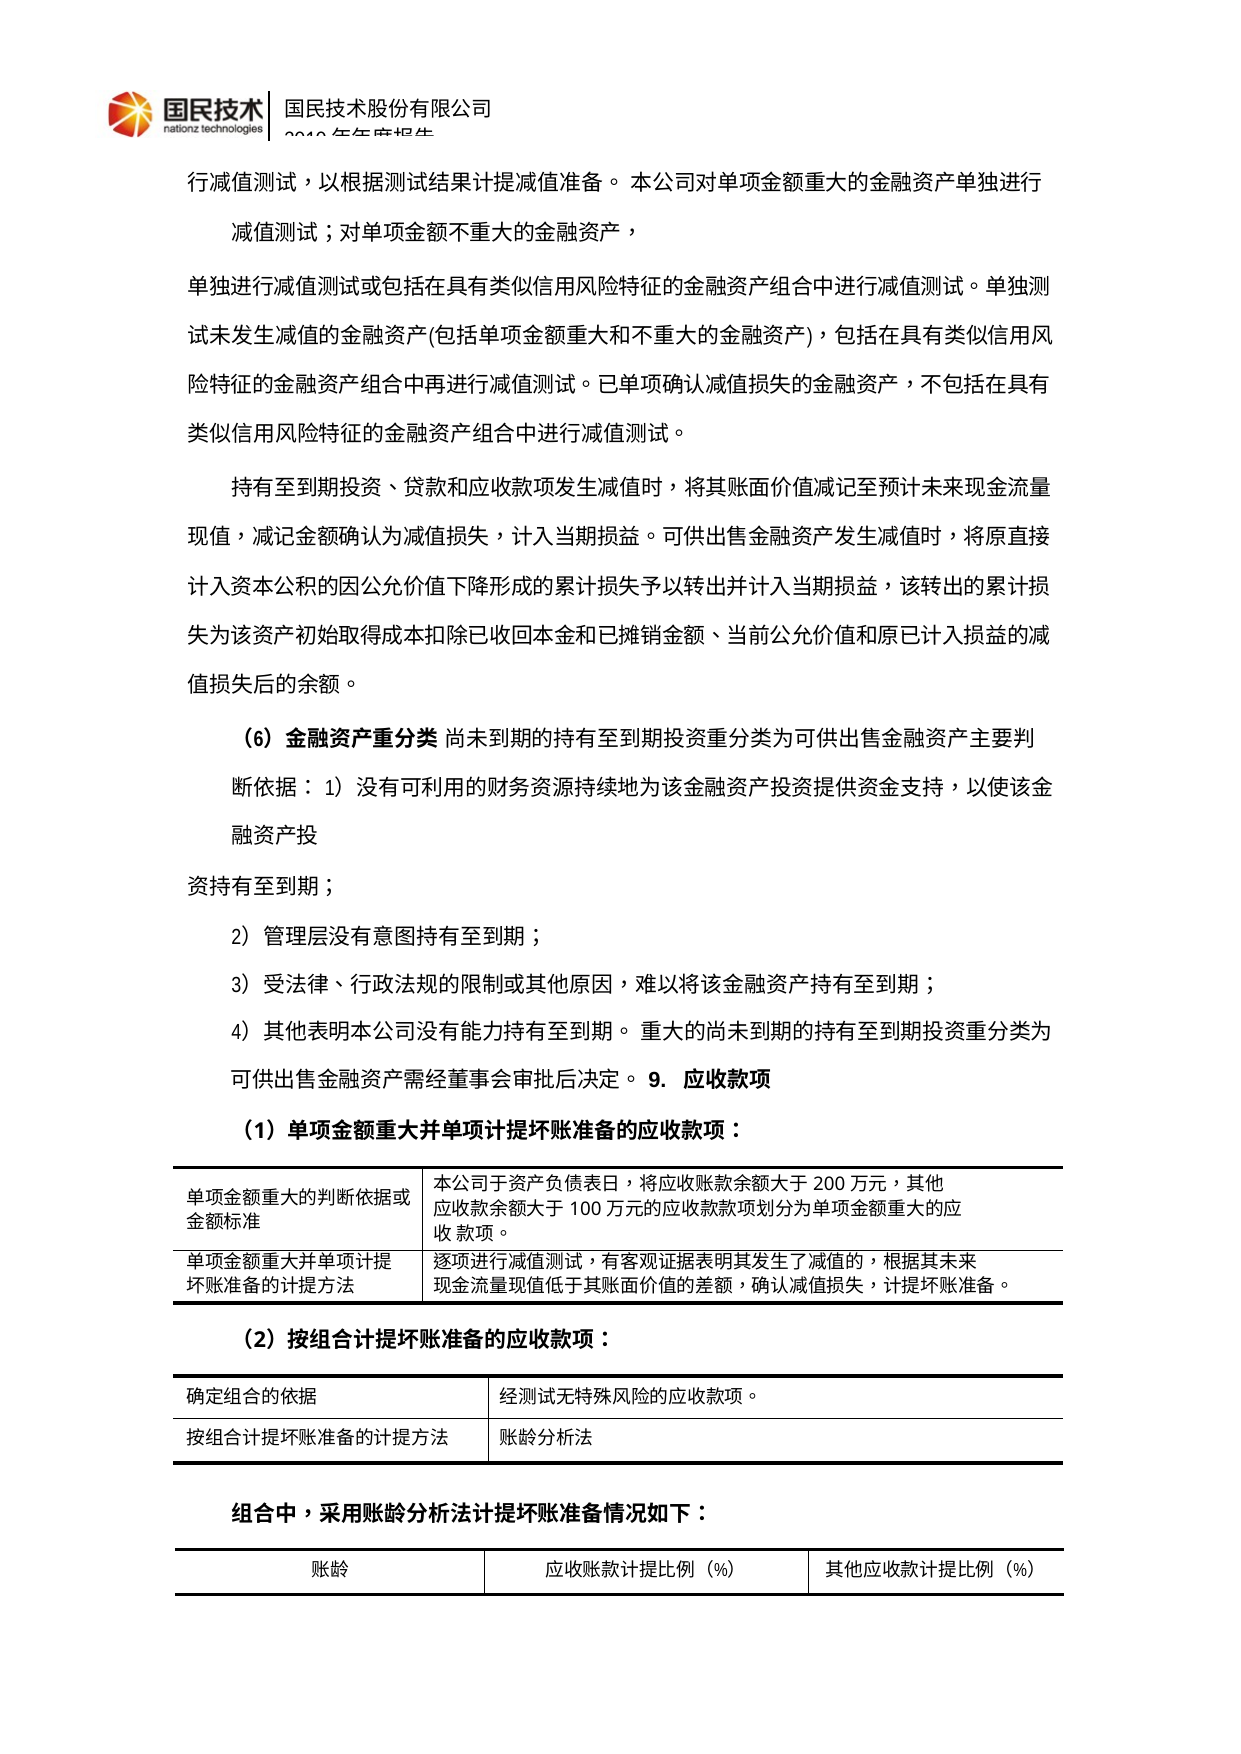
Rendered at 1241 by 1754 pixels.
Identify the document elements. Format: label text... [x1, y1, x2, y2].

text 3）受法律、行政法规的限制或其他原因，难以将该金融资产持有至到期； [231, 968, 1054, 998]
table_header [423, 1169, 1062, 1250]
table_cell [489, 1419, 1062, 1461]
text 资持有至到期； [187, 871, 1078, 901]
text 2）管理层没有意图持有至到期； [231, 921, 1054, 951]
subtitle （1）单项金额重大并单项计提坏账准备的应收款项： [231, 1115, 1054, 1145]
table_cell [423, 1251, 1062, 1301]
text （6）金融资产重分类 尚未到期的持有至到期投资重分类为可供出售金融资产主要判断依据： 1）没有可利用的财务资源持续地为该金融资产投资提供资金支持，以使该金融资产投 [231, 723, 1054, 850]
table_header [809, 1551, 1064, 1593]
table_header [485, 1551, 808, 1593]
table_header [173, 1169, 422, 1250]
subtitle 组合中，采用账龄分析法计提坏账准备情况如下： [231, 1498, 1054, 1528]
picture [95, 90, 276, 138]
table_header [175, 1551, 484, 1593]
text 行减值测试，以根据测试结果计提减值准备。 本公司对单项金额重大的金融资产单独进行减值测试；对单项金额不重大的金融资产， [187, 166, 1063, 246]
text 4）其他表明本公司没有能力持有至到期。 重大的尚未到期的持有至到期投资重分类为可供出售金融资产需经董事会审批后决定。 9. 应收款项 [230, 1016, 1063, 1094]
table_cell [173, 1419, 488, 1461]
subtitle （2）按组合计提坏账准备的应收款项： [231, 1324, 1054, 1354]
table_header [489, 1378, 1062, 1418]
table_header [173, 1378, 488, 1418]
text 单独进行减值测试或包括在具有类似信用风险特征的金融资产组合中进行减值测试。单独测 试未发生减值的金融资产(包括单项金额重大和不重大的金融资产)，包括在具有类似信用风 险特征的金融资产组合中再进行减值测试。已单项确认减值损失的金融资产，不包括在具有 类似信用风险特征的金融资产组合中进行减值测试。 [187, 271, 1054, 448]
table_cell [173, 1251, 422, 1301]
text 持有至到期投资、贷款和应收款项发生减值时，将其账面价值减记至预计未来现金流量 现值，减记金额确认为减值损失，计入当期损益。可供出售金融资产发生减值时，将原直接 计入资本公积的因公允价值下降形成的累计损失予以转出并计入当期损益，该转出的累计损 失为该资产初始取得成本扣除已收回本金和已摊销金额、当前公允价值和原已计入损益的减 值损失后的余额。 [187, 472, 1054, 699]
